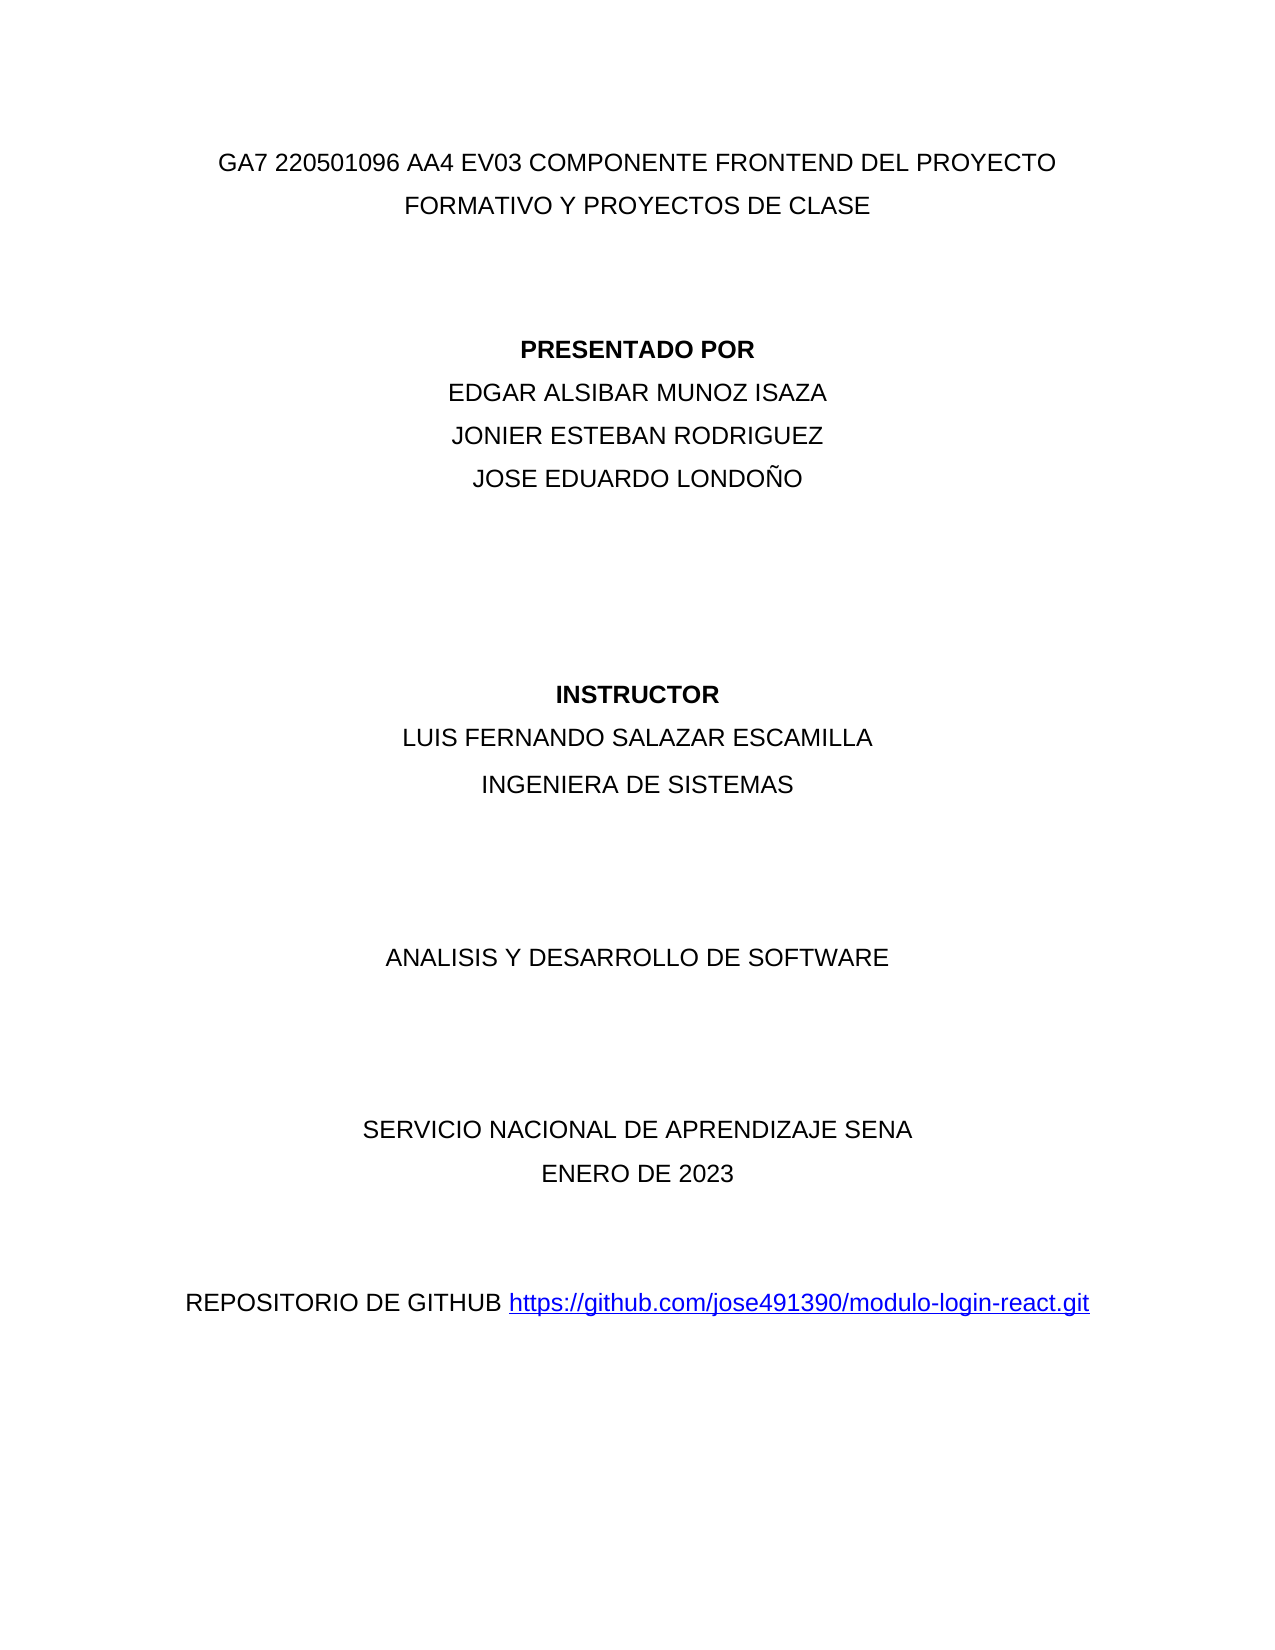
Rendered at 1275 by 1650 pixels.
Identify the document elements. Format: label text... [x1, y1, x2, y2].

text INSTRUCTOR [177, 679, 1098, 708]
text LUIS FERNANDO SALAZAR ESCAMILLA [177, 723, 1098, 751]
text REPOSITORIO DE GITHUB https://github.com/jose491390/modulo-login-react.git [177, 1288, 1098, 1317]
text PRESENTADO POR [177, 334, 1098, 363]
text EDGAR ALSIBAR MUNOZ ISAZA [177, 378, 1098, 406]
text INGENIERA DE SISTEMAS [177, 770, 1098, 799]
text JONIER ESTEBAN RODRIGUEZ [177, 421, 1098, 449]
text ENERO DE 2023 [177, 1158, 1098, 1187]
text GA7 220501096 AA4 EV03 COMPONENTE FRONTEND DEL PROYECTO FORMATIVO Y PROYECTOS DE CLASE [177, 148, 1098, 219]
text SERVICIO NACIONAL DE APRENDIZAJE SENA [177, 1115, 1098, 1144]
text JOSE EDUARDO LONDOÑO [177, 464, 1098, 493]
text ANALISIS Y DESARROLLO DE SOFTWARE [177, 943, 1098, 972]
